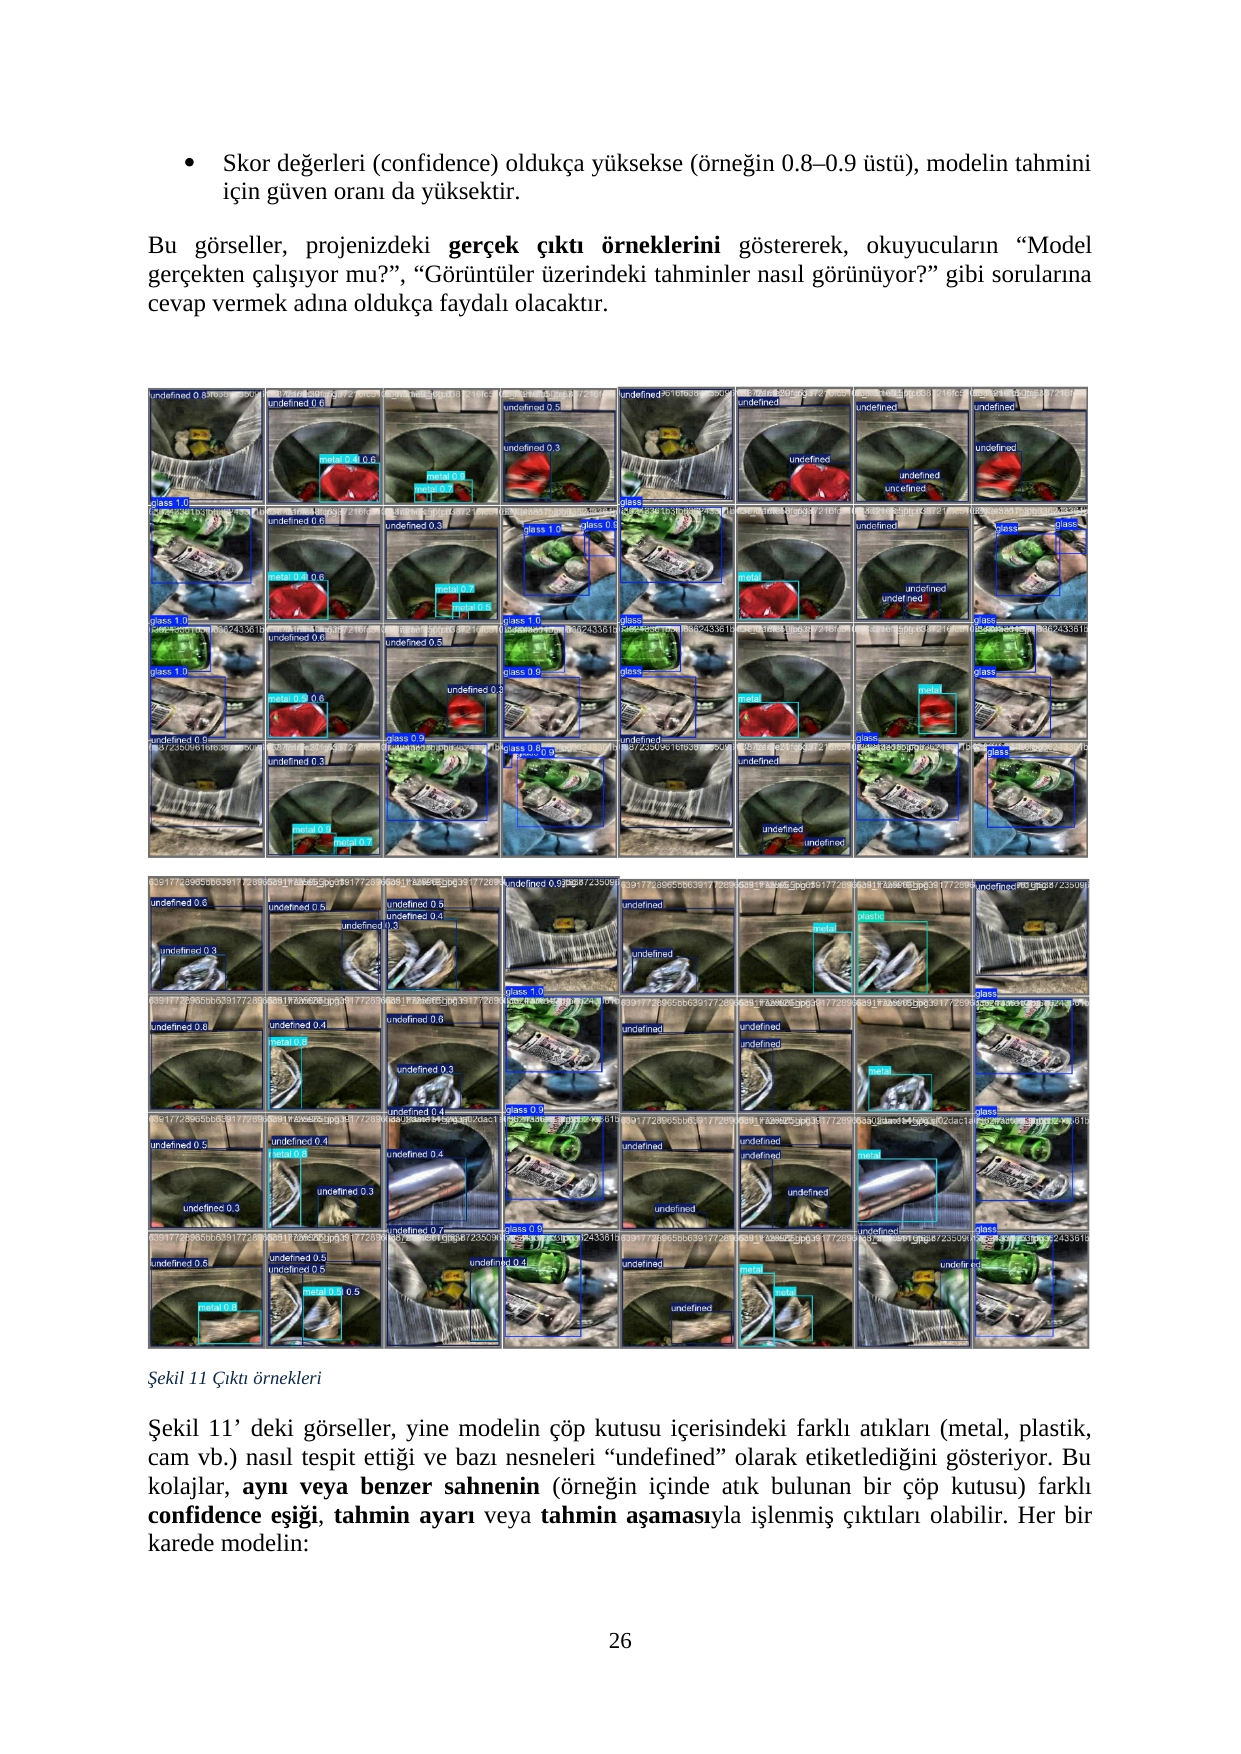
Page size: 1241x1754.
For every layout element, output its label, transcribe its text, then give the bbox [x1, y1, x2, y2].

picture [147, 876, 1090, 1349]
text Bu görseller, projenizdeki gerçek çıktı örneklerini göstererek, okuyucuların “Model gerçekten çalışıyor mu?”, “Görüntüler üzerindeki tahminler nasıl görünüyor?” gibi sorularına cevap vermek adına oldukça faydalı olacaktır. [148, 230, 1093, 316]
picture [147, 386, 1088, 858]
list Skor değerleri (confidence) oldukça yüksekse (örneğin 0.8–0.9 üstü), modelin tahmini için güven oranı da yüksektir. [185, 148, 1093, 205]
text Şekil 11’ deki görseller, yine modelin çöp kutusu içerisindeki farklı atıkları (metal, plastik, cam vb.) nasıl tespit ettiği ve bazı nesneleri “undefined” olarak etiketlediğini gösteriyor. Bu kolajlar, aynı veya benzer sahnenin (örneğin içinde atık bulunan bir çöp kutusu) farklı confidence eşiği, tahmin ayarı veya tahmin aşamasıyla işlenmiş çıktıları olabilir. Her bir karede modelin: [148, 1413, 1093, 1557]
